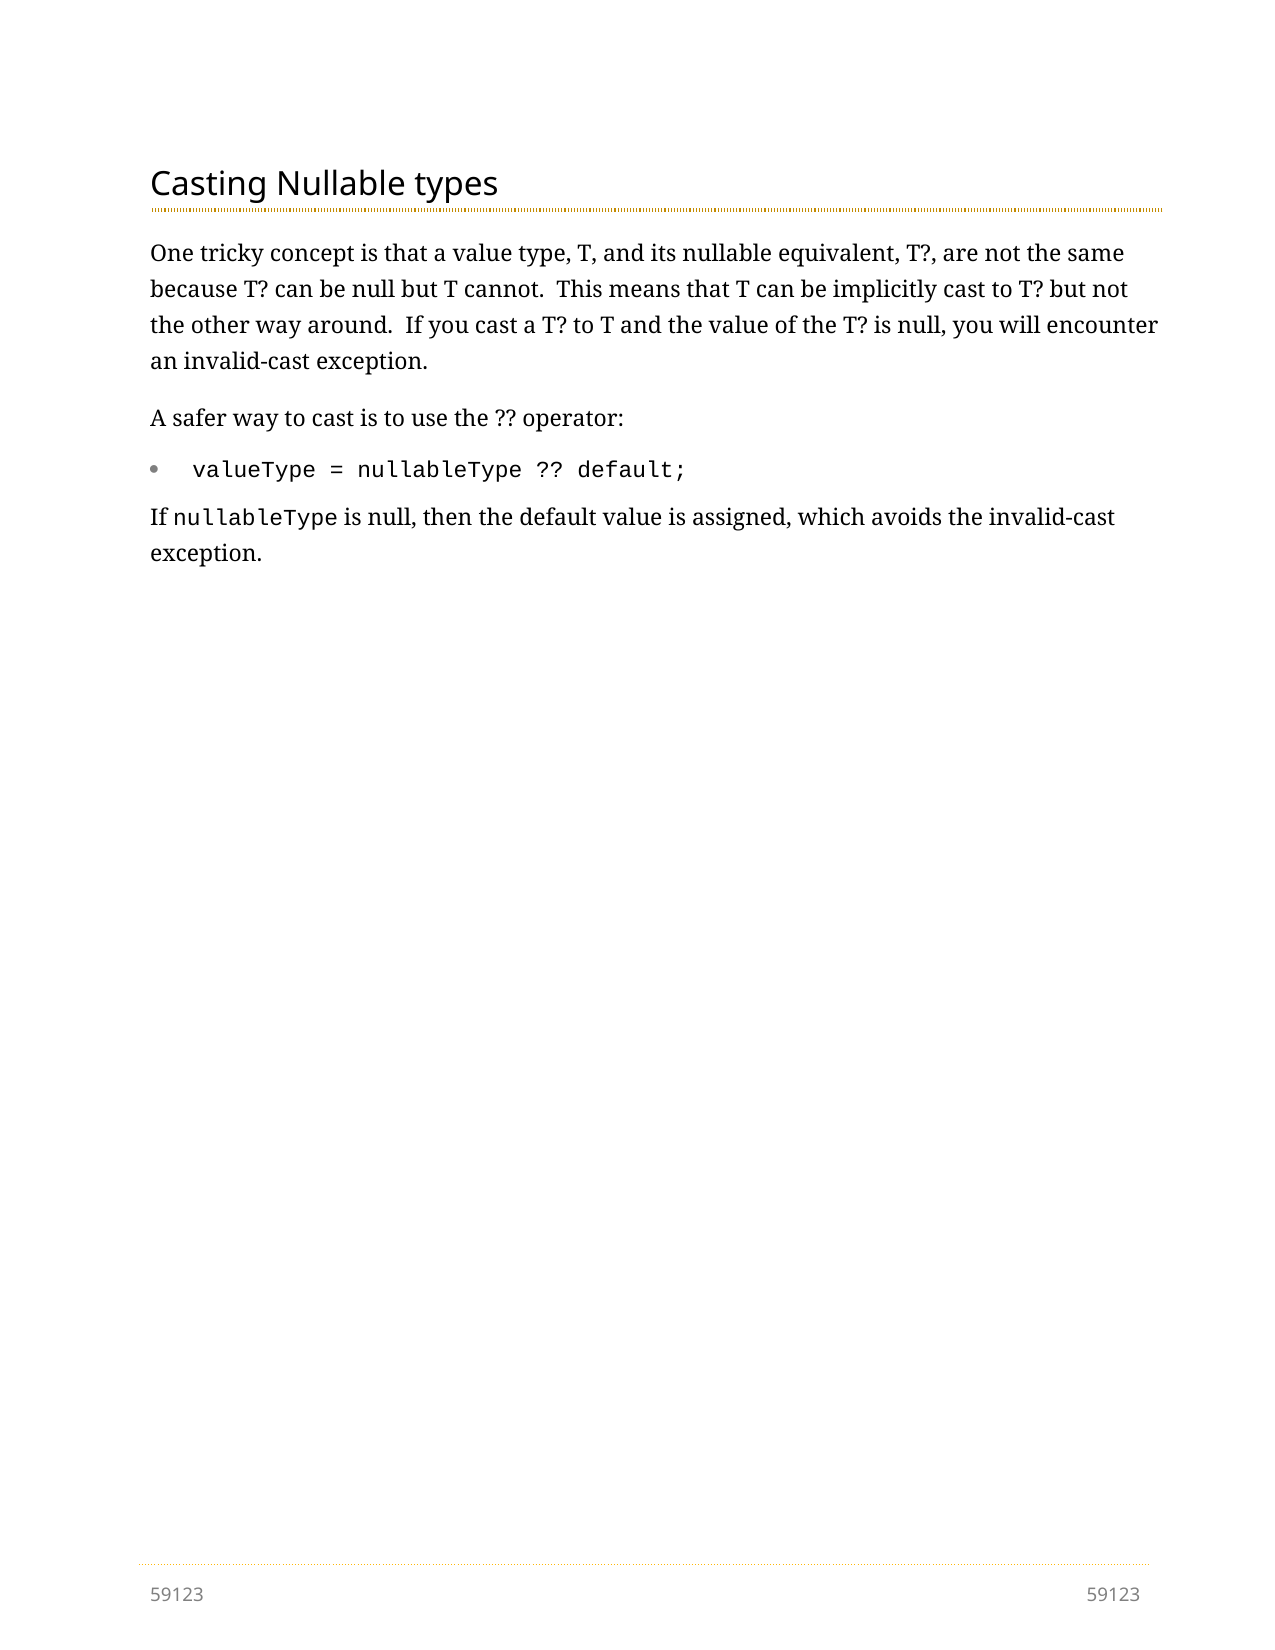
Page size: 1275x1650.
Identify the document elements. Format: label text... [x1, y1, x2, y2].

list valueType = nullableType ?? default; [150, 459, 1162, 485]
text A safer way to cast is to use the ?? operator: [150, 402, 1162, 433]
text One tricky concept is that a value type, T, and its nullable equivalent, T?, are not the same because T? can be null but T cannot. This means that T can be implicitly cast to T? but not the other way around. If you cast a T? to T and the value of the T? is null, you will encounter an invalid-cast exception. [150, 237, 1162, 376]
text If nullableType is null, then the default value is assigned, which avoids the invalid-cast exception. [150, 501, 1162, 568]
subtitle Casting Nullable types [150, 160, 1162, 212]
